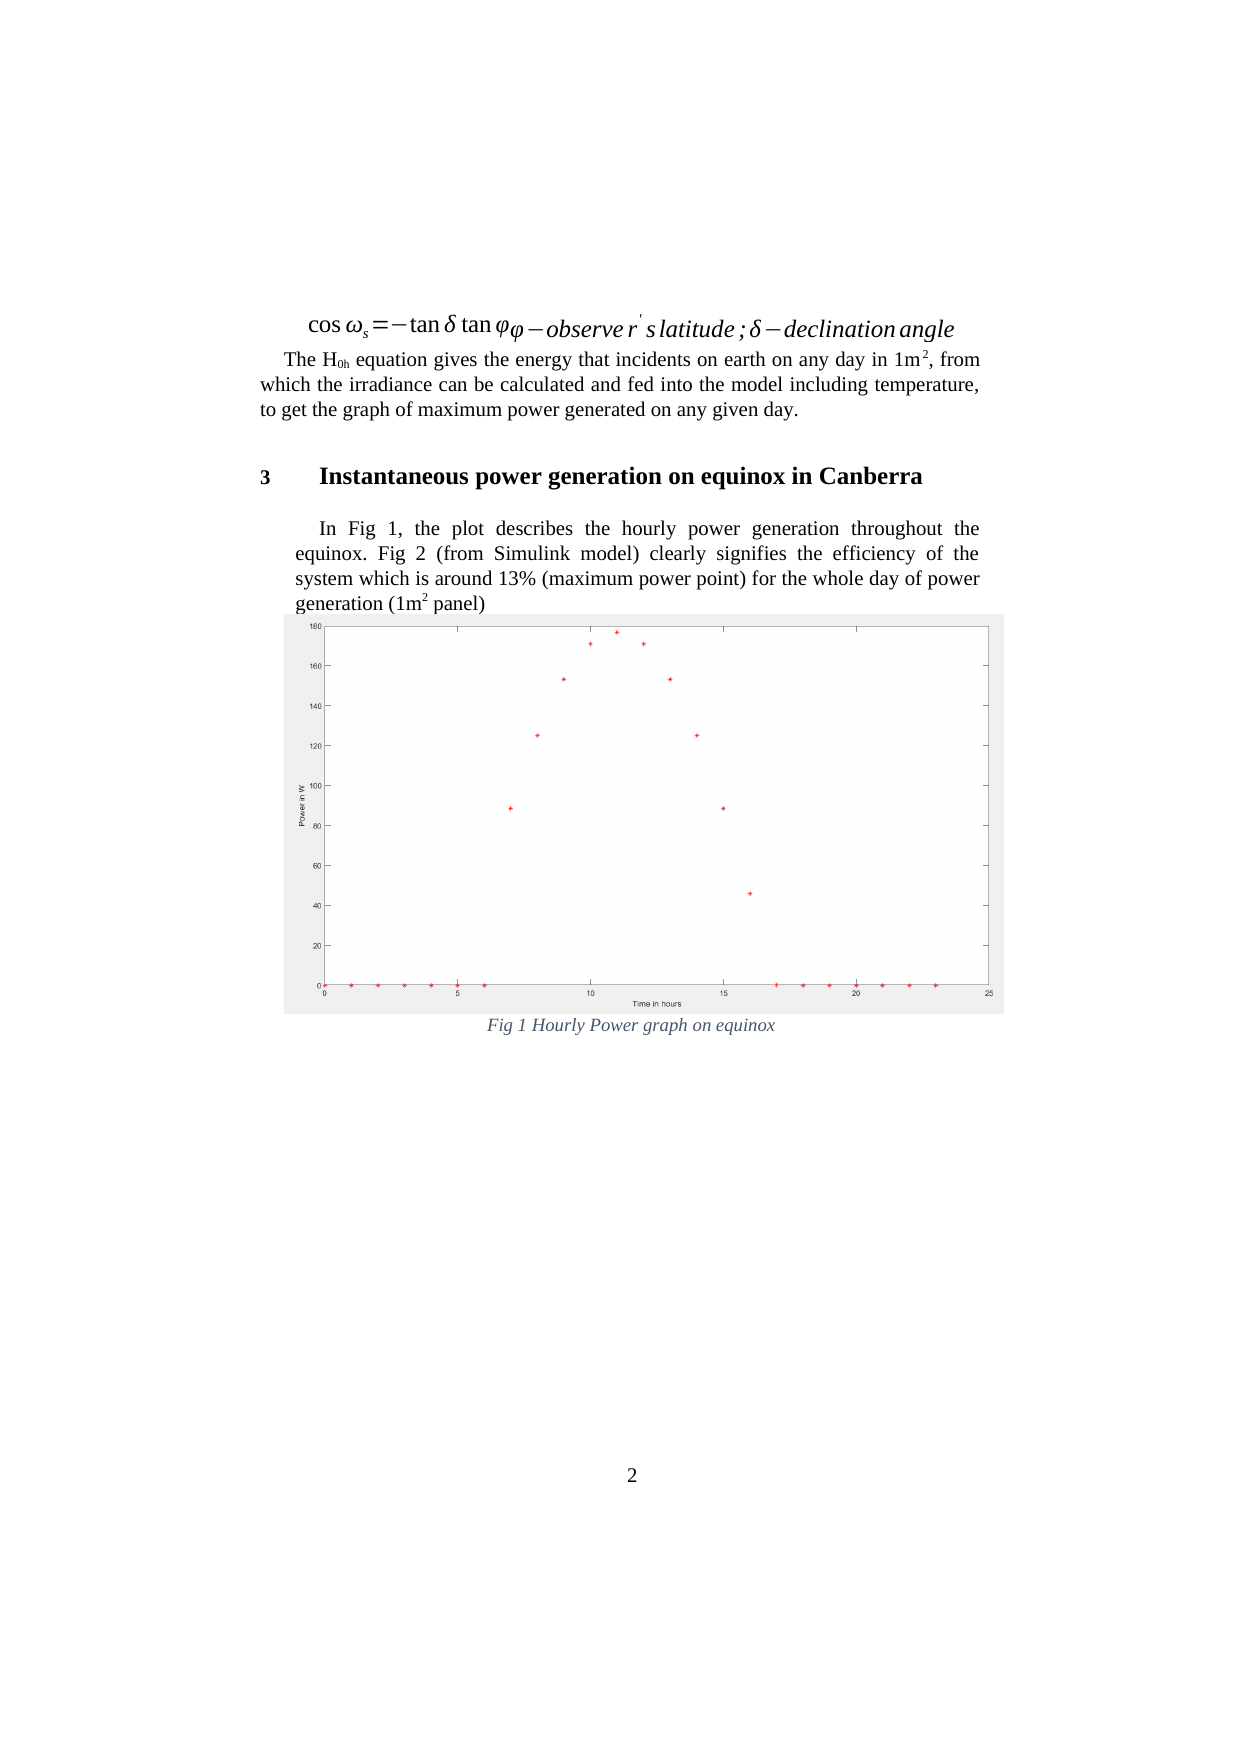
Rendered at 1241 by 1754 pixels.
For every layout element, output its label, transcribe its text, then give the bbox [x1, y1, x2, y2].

text In Fig 1, the plot describes the hourly power generation throughout the equinox. Fig 2 (from Simulink model) clearly signifies the efficiency of the system which is around 13% (maximum power point) for the whole day of power generation (1m2 panel) [295, 514, 980, 614]
text The H0h equation gives the energy that incidents on earth on any day in 1m2, from which the irradiance can be calculated and fed into the model including temperature, to get the graph of maximum power generated on any given day. [260, 346, 980, 421]
text Fig 1 Hourly Power graph on equinox [260, 1013, 980, 1035]
subtitle Instantaneous power generation on equinox in Canberra [260, 458, 980, 489]
picture [283, 614, 1004, 1014]
